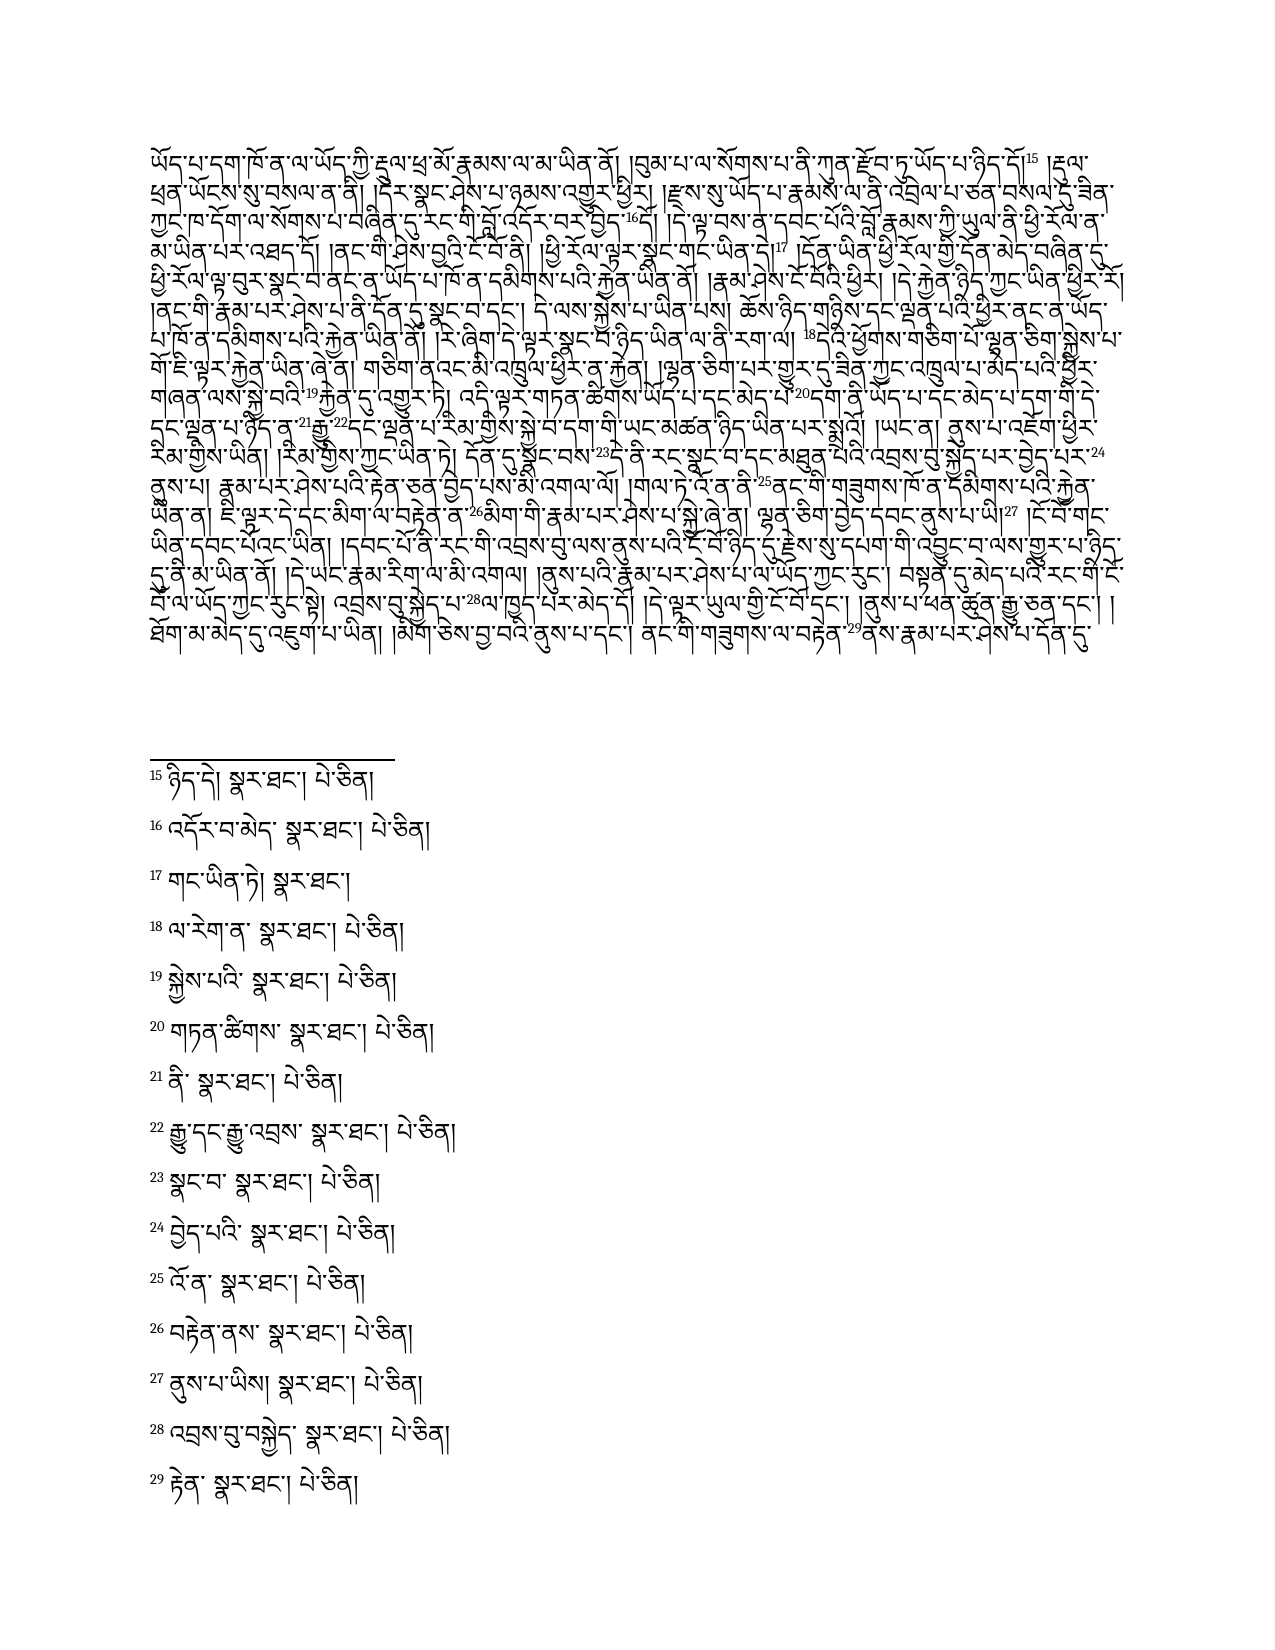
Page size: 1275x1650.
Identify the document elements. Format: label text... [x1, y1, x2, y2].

text ༄༅། །​དམིགས་པ་བརྟག་པའི་འགྲེལ་པ།༄༅། །​རྒྱ་གར་སྐད་དུ། ཨཱ་ལཾ་བ་ན་པ་རཱིཀྵ་བྲྀཏྟི། བོད་སྐད་དུ། དམིགས་པ་བརྟག་པའི་འགྲེལ་པ། སངས་རྒྱས་དང་བྱང་ཆུབ་སེམས་དཔའ་ཐམས་ཅད་ལ་ཕྱག་འཚལ་ལོ། །​གང་དག་མིག་ལ་སོགས་པའི་རྣམ་པར་ཤེས་པའི་དམིགས་པ་ཕྱི་རོལ་གྱི་དོན་ཡིན་པར་འདོད་པ་དེ་དག་ནི་དེའི་རྒྱུ་ཡིན་པའི་ཕྱིར་རྡུལ་ཕྲ་རབ་དག་ཡིན་པའམ་དེར་སྣང་བའི་ཤེས་པ་སྐྱེ་བའི་ཕྱིར་དེ་འདུས་པ་ཡིན་པར་རྟོག་གྲང་ན། དེ་ལ་རེ་ཞིག །​དབང་པོ་རྣམ་པར་རིག་པའི་རྒྱུ། །​ཕྲ་རབ་རྡུལ་དག་ཡིན་མོད་ཀྱི། །​དེར་མི་སྣང་ཕྱིར་དེ་ཡུལ་ནི། །​རྡུལ་ཕྲན་མ་ཡིན་དབང་པོ་བཞིན། །​ཡུལ་ཞེས་བྱ་བ་ནི་ཤེས་པས་གང་གིས་རང་གི་ངོ་བོ་ངེས་པར་འཛིན་པ་ཡིན་ཏེ་དེའི་རྣམ་པར་སྐྱེ་བའི་ཕྱིར་རོ། །​རྡུལ་ཕྲ་མོ་དག་གི་ནི་དེའི་རྒྱུ་ཉིད་ཡིན་དུ་ཟིན་ཀྱང་དེ་ལྟ་མ་ཡིན་ཏེ་དབང་པོ་བཞིན་ནོ། །​དེ་ལྟར་ན་རེ་ཞིག་རྡུལ་ཕྲ་མོ་དག་དམིགས་པ་མ་ཡིན་ནོ། །​འདུས་པ་ནི་དེར་སྣང་བ་ཉིད་ཡིན་དུ་ཟིན་ཀྱང་། གང་ལྟར་སྣང་དེ་དེ་ལས་མིན། །​དོན་གང་ཞིག་རང་སྣང་བའི་རྣམ་པར་རིག་པ་བསྐྱེད་པ་དེ་ནི་དམིགས་པ་ཡིན་པར་རིགས་ཏེ།འདི་ལྟར་དེ་ནི་སྐྱ་བའི་རྐྱེན་ཉིད་དུ་བཤད་པས་སོ། །​འདུས་པ་ནི་དེ་ལྟ་ཡང་མ་ཡིན་ཏེ། རྫས་སུ་མེད་ཕྱིར་ཟླ་གཉིས་བཞིན། །​དབང་པོ་མ་ཚང་བའི་ཕྱིར་ཟླ་བ་གཉིས་མཐོང་བ་ནི་དེར་སྣང་བ་ཉིད་ཡིན་དུ་ཟིན་ཀྱང་དེའི་ཡུལ་མ་ཡིན་ནོ། །​དེ་བཞིན་དུ་རྫས་སུ་ཡོད་པ་མ་ཡིན་པ་ཉིད་ཀྱིས་རྒྱུ་མ་ཡིན་པའི་ཕྱིར་འདུས་པ་དམིགས་པ་མ་ཡིན་ནོ། །​དེ་ལྟར་ཕྱི་རོལ་གཉིས་ཀར་ཡང་། །​བློ་ཡི་ཡུལ་དུ་མི་རུང་ངོ། །​ཡན་ལག་གཅིག་མ་ཚང་བའི་ཕྱིར་ཕྱི་རོལ་གྱི་རྡུལ་ཕྲ་མོ་དང་ཚོགས་པ་ཞེས་བྱ་བའི་དོན་ནི་དམིགས་པ་མ་ཡིན་ནོ། །​འདི་ལ་ནི། ཁ་ཅིག་འདུས་པའི་རྣམ་པ་དག །​སྒྲུབ་པ་ཡིན་པར་འདོད་པར་བྱེད། །​དོན་ཐམས་ཅད་ནི་རྣམ་པ་དུ་མ་ཅན་ཡིན་པས་དེ་ལ་རྣམ་པ་འགའ་ཞིག་གིས་མངོན་སུམ་ཉིད་དུ་འདོད་དོ། །​རྡུལ་ཕྲ་རབ་རྣམས་ལ་ཡང་འདུས་པར་སྣང་བའི་ཤེས་པ་སྐྱེད་པའི་རྒྱུ་ཡོད་དོ། །​རྡུལ་ཕྲན་རྣམ་པར་རྣམ་རིག་གི །​དོན་མིན་སྲ་ཉིད་ལ་སོགས་བཞིན། །​ཇི་ལྟར་སྲ་ཉིད་ལ་སོགས་པ་ནི་ཡོད་བཞིན་དུ་ཡང་མིག་གི་བློའི་ཡུལ་མ་ཡིན་པ་ལྟར་རྡུལ་ཕྲ་མོ་ཉིད་ཀྱང་དེ་དང་འདྲའོ། །​དེ་དག་ལྟར་ན་བུམ་པ་དང་ཁམ་ཕོར་སོགས་བློ་མཚུངས་པར་འགྱུར། བུམ་པ་དང་ཁམ་ཕོར་ལ་སོགས་པའི་རྡུལ་ཕྲ་མོ་རྣམས་ལ་ནི་མང་དུ་ཟིན་ཀྱང་ཁྱད་པར་འགའ་ཡང་མེད་དོ། །​གལ་ཏེ་རྣམ་པའི་དབྱེ་བས་དབྱེ། །​གལ་ཏེ་འདི་སྙམ་དུ་མགྲིན་པ་ལ་སོགས་པའི་རྣམ་པའི་ཁྱད་པར་ལས་གང་གིས་ནི་བློའི་ཁྱད་པར་དུ་འགྱུར་བའི་ཁྱད་པར་ཡོད་དོ་སྙམ་དུ་སེམས་ན་ཁྱད་པར་འདི་ནི་བུམ་པ་ལ་སོགས་པ་ལ་ཡོད་ཀྱི། དེ་ནི་རྡུལ་ཕྲན་རྫས་ཡོད་ལ། །​མེད་དེ་ཚད་དབྱེ་མེད་ཕྱིར་རོ། །​རྡུལ་ཕྲ་རབ་རྣམས་ནི་རྫས་གཞན་ཡིན་དུ་ཟིན་ཀྱང་ཟླུམ་པོ་ལ་ནི་དབྱེ་བ་མེད་དོ། །​དེ་ཕྱིར་དེ་རྫས་མེད་ལ་ཡོད། །​རྣམ་པའི་དབྱེ་བ་ནི་ཀུན་རྫོབ་ཏུ་ཡོད་པ་དག་ཁོ་ན་ལ་ཡོད་ཀྱི་རྡུལ་ཕྲ་མོ་རྣམས་ལ་མ་ཡིན་ནོ། །​བུམ་པ་ལ་སོགས་པ་ནི་ཀུན་རྫོབ་ཏུ་ཡོད་པ་ཉིད་དོ། །​རྡུལ་ཕྲན་ཡོངས་སུ་བསལ་ན་ནི། །​དེར་སྣང་ཤེས་པ་ཉམས་འགྱུར་ཕྱིར། །​རྫས་སུ་ཡོད་པ་རྣམས་ལ་ནི་འབྲེལ་པ་ཅན་བསལ་དུ་ཟིན་ཀྱང་ཁ་དོག་ལ་སོགས་པ་བཞིན་དུ་རང་གི་བློ་འདོར་བར་བྱེད་དོ། །​དེ་ལྟ་བས་ན་དབང་པོའི་བློ་རྣམས་ཀྱི་ཡུལ་ནི་ཕྱི་རོལ་ན་མ་ཡིན་པར་འཐད་དོ། །​ནང་གི་ཤེས་བྱའི་ངོ་བོ་ནི། །​ཕྱི་རོལ་ལྟར་སྣང་གང་ཡིན་དེ། །​དོན་ཡིན་ཕྱི་རོལ་གྱི་དོན་མེད་བཞིན་དུ་ཕྱི་རོལ་ལྟ་བུར་སྣང་བ་ནང་ན་ཡོད་པ་ཁོ་ན་དམིགས་པའི་རྐྱེན་ཡིན་ནོ། །​རྣམ་ཤེས་ངོ་བོའི་ཕྱིར། །​དེ་རྐྱེན་ཉིད་ཀྱང་ཡིན་ཕྱིར་རོ། །​ནང་གི་རྣམ་པར་ཤེས་པ་ནི་དོན་དུ་སྣང་བ་དང་། དེ་ལས་སྐྱེས་པ་ཡིན་པས། ཆོས་ཉིད་གཉིས་དང་ལྡན་པའི་ཕྱིར་ནང་ན་ཡོད་པ་ཁོ་ན་དམིགས་པའི་རྐྱེན་ཡིན་ནོ། །​རེ་ཞིག་དེ་ལྟར་སྣང་བ་ཉིད་ཡིན་ལ་ནི་རག་ལ། དེའི་ཕྱོགས་གཅིག་པོ་ལྷན་ཅིག་སྐྱེས་པ་གོ་ཇི་ལྟར་རྐྱེན་ཡིན་ཞེ་ན། གཅིག་ནའང་མི་འཁྲུལ་ཕྱིར་ན་རྐྱེན། །​ལྷན་ཅིག་པར་གྱུར་དུ་ཟིན་ཀྱང་འཁྲུལ་པ་མེད་པའི་ཕྱིར་གཞན་ལས་སྐྱེ་བའི་རྐྱེན་དུ་འགྱུར་ཏེ། འདི་ལྟར་གཏན་ཚིགས་ཡོད་པ་དང་མེད་པ་དག་ནི་ཡོད་པ་དང་མེད་པ་དག་གི་དེ་དང་ལྡན་པ་ཉིད་ན་རྒྱུ་དང་ལྡན་པ་རིམ་གྱིས་སྐྱེ་བ་དག་གི་ཡང་མཚན་ཉིད་ཡིན་པར་སྨྲའོ། །​ཡང་ན། ནུས་པ་འཇོག་ཕྱིར་རིམ་གྱིས་ཡིན། །​རིམ་གྱིས་ཀྱང་ཡིན་ཏེ། དོན་དུ་སྣང་བས་དེ་ནི་རང་སྣང་བ་དང་མཐུན་པའི་འབྲས་བུ་སྐྱེད་པར་བྱེད་པར་ནུས་པ། རྣམ་པར་ཤེས་པའི་རྟེན་ཅན་བྱེད་པས་མི་འགལ་ལོ། །​གལ་ཏེ་འོ་ན་ནི་ནང་གི་གཟུགས་ཁོ་ན་དམིགས་པའི་རྐྱེན་ཡིན་ན། ཇི་ལྟར་དེ་དང་མིག་ལ་བརྟེན་ན་མིག་གི་རྣམ་པར་ཤེས་པ་སྐྱེ་ཞེ་ན། ལྷན་ཅིག་བྱེད་དབང་ནུས་པ་ཡི། །​ངོ་བོ་གང་ཡིན་དབང་པོའང་ཡིན། །​དབང་པོ་ནི་རང་གི་འབྲས་བུ་ལས་ནུས་པའི་ངོ་བོ་ཉིད་དུ་རྗེས་སུ་དཔག་གི་འབྱུང་བ་ལས་གྱུར་པ་ཉིད་དུ་ནི་མ་ཡིན་ནོ། །​དེ་ཡང་རྣམ་རིག་ལ་མི་འགལ། །​ནུས་པའི་རྣམ་པར་ཤེས་པ་ལ་ཡོད་ཀྱང་རུང་། བསྟན་དུ་མེད་པའི་རང་གི་ངོ་བོ་ལ་ཡོད་ཀྱང་རུང་སྟེ། འབྲས་བུ་སྐྱེད་པ་ལ་ཁྱད་པར་མེད་དོ། །​དེ་ལྟར་ཡུལ་གྱི་ངོ་བོ་དང་། །​ནུས་པ་ཕན་ཚུན་རྒྱུ་ཅན་དང་། །​ཐོག་མ་མེད་དུ་འཇུག་པ་ཡིན། །​མིག་ཅེས་བྱ་བའི་ནུས་པ་དང་། ནང་གི་གཟུགས་ལ་བརྟེན་ནས་རྣམ་པར་ཤེས་པ་དོན་དུ་སྣང་བ་དམིགས་ཀྱིས་མ་བསྟན་པ་སྐྱེའོ། །​འདི་གཉིས་ཀྱང་ཕན་ཚུན་གྱི་རྒྱུ་ཅན་དང་། ཐོག་མ་མེད་པའི་དུས་ཅན་ཡིན་ཏེ། རེས་འགའ་ན་ནུས་པ་ཡོངས་སུ་སྨིན་པ་ལས་རྣམ་པར་ཤེས་པས་ཡུལ་གྱི་རྣམ་པ་ཉིད་འབྱུང་ལ་རེས་འགའ་ནི་དེའི་རྣམ་པ་ལ་ནུས་པའོ། །​རྣམ་པར་ཤེས་པ་ལས་དེ་གཉིས་གཞན་ཉིད་དང་གཞན་མ་ཡིན་པ་ཉིད་དུ་ཅི་དགར་བརྗོད་པར་བྱའོ། །​དེ་ལྟར་ནང་གི་དམིགས་པ་ནི་ཆོས་ཉིད་གཉིས་དང་ལྡན་པའི་ཕྱིར་ཡུལ་དུ་མཐོང་ངོ། །​དམིགས་པ་བརྟགས་པའི་འགྲེལ་པ་སློབ་དཔོན་ཕྱོགས་ཀྱི་གླང་པོས་མཛད་པའོ། །​ [150, 150, 1125, 649]
